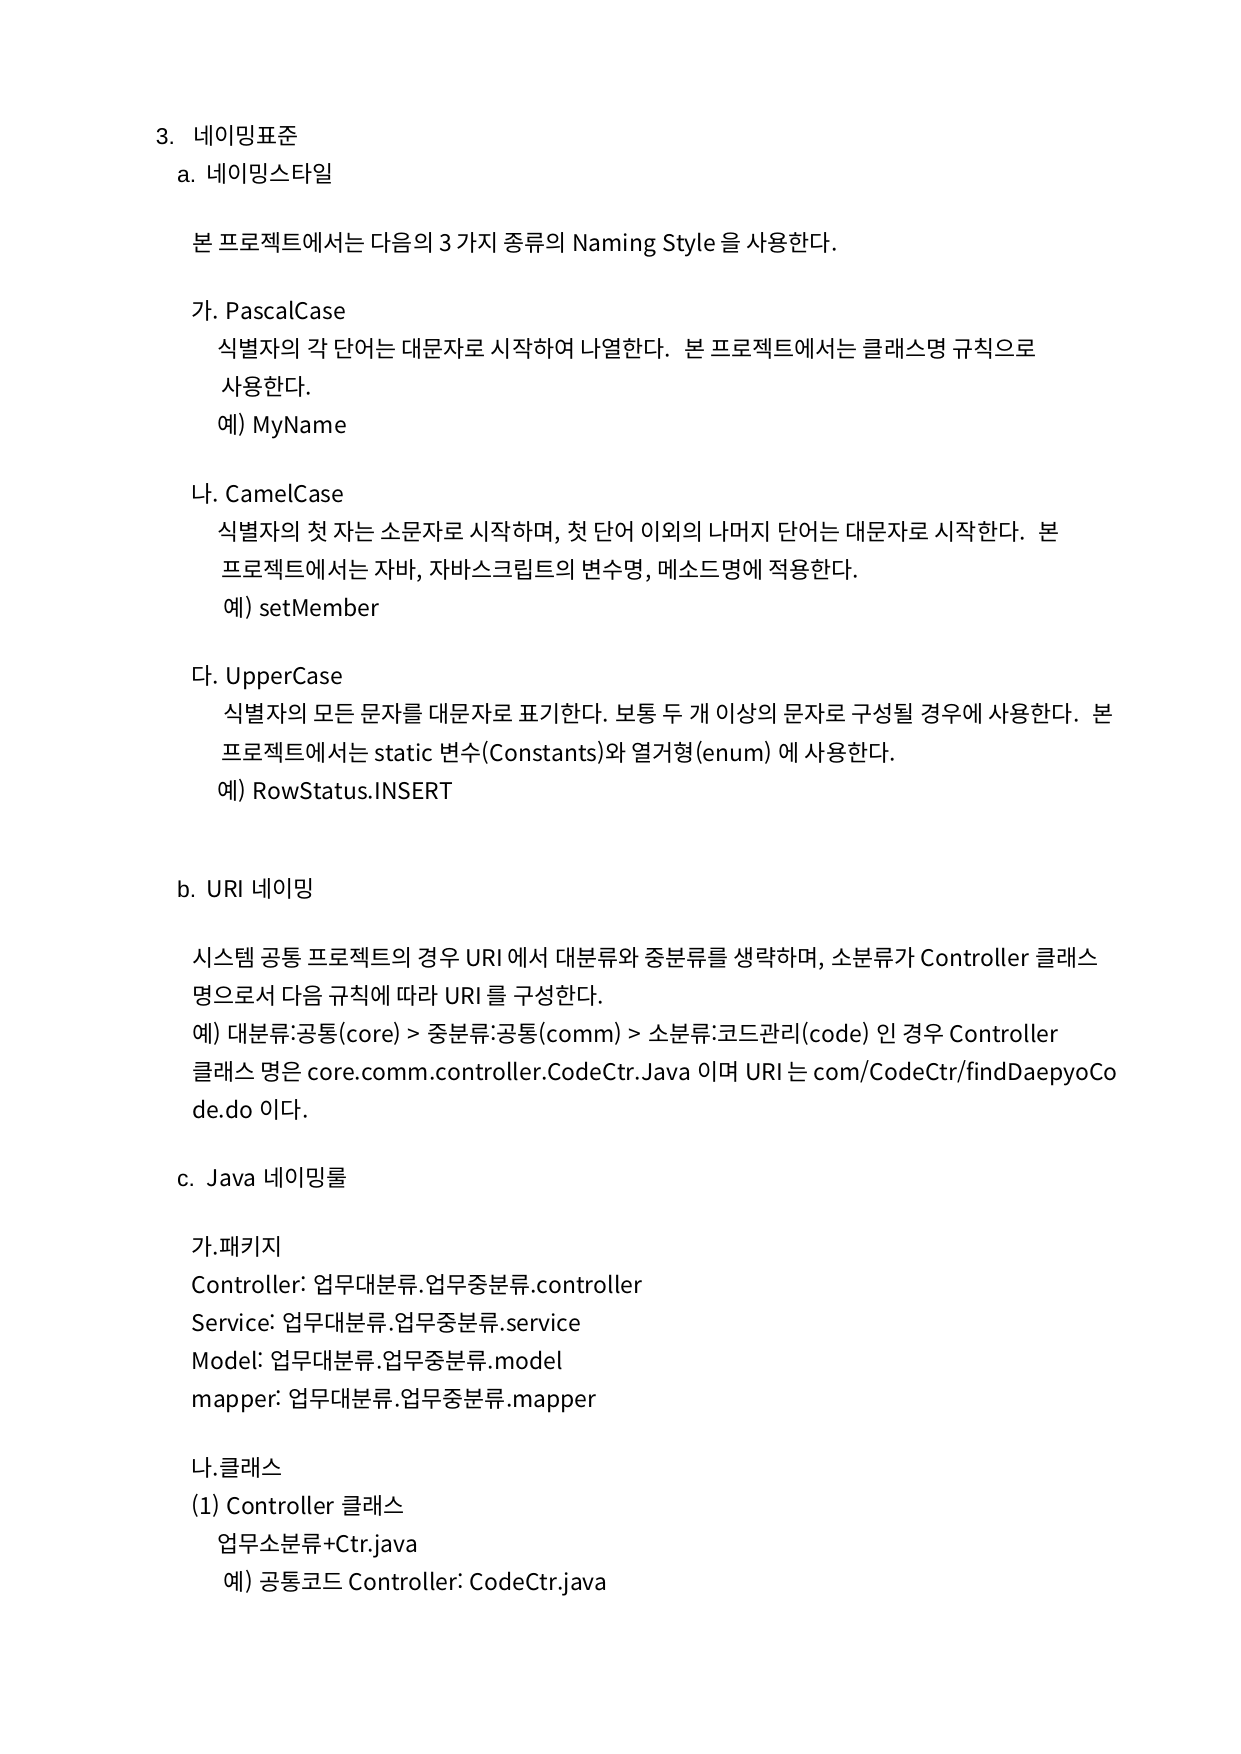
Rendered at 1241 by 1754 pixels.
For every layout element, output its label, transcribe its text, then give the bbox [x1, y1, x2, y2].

text 나. CamelCase [192, 476, 1122, 509]
text 나.클래스 [192, 1449, 1122, 1483]
text 다. UpperCase [192, 658, 1122, 691]
text 업무소분류+Ctr.java [192, 1526, 1122, 1559]
text 본 프로젝트에서는 다음의 3가지 종류의 Naming Style을 사용한다. [192, 224, 1122, 258]
text 예) 대분류:공통(core) > 중분류:공통(comm) > 소분류:코드관리(code) 인 경우 Controller 클래스 명은 core.comm.controller.CodeCtr.Java 이며 URI는 com/CodeCtr/findDaepyoCode.do 이다. [192, 1016, 1122, 1125]
list Java 네이밍룰 [177, 1160, 1122, 1193]
text 식별자의 모든 문자를 대문자로 표기한다. 보통 두 개 이상의 문자로 구성될 경우에 사용한다. 본 프로젝트에서는 static 변수(Constants)와 열거형(enum) 에 사용한다. [192, 696, 1122, 768]
text Controller: 업무대분류.업무중분류.controller [192, 1267, 1122, 1300]
text mapper: 업무대분류.업무중분류.mapper [192, 1381, 1122, 1414]
text 예) setMember [192, 590, 1122, 623]
text 식별자의 각 단어는 대문자로 시작하여 나열한다. 본 프로젝트에서는 클래스명 규칙으로 사용한다. [192, 331, 1122, 402]
text 식별자의 첫 자는 소문자로 시작하며, 첫 단어 이외의 나머지 단어는 대문자로 시작한다. 본 프로젝트에서는 자바, 자바스크립트의 변수명, 메소드명에 적용한다. [192, 514, 1122, 585]
text 예) RowStatus.INSERT [192, 773, 1122, 806]
text (1) Controller 클래스 [192, 1488, 1122, 1521]
text Model: 업무대분류.업무중분류.model [192, 1343, 1122, 1376]
text 가.패키지 [192, 1229, 1122, 1262]
list 네이밍표준 [156, 118, 1122, 151]
text 예) MyName [192, 407, 1122, 440]
text 가. PascalCase [192, 293, 1122, 326]
text 예) 공통코드 Controller: CodeCtr.java [192, 1564, 1122, 1597]
list URI 네이밍 [177, 871, 1122, 904]
text 시스템 공통 프로젝트의 경우 URI에서 대분류와 중분류를 생략하며, 소분류가 Controller 클래스 명으로서 다음 규칙에 따라 URI를 구성한다. [192, 939, 1122, 1011]
text Service: 업무대분류.업무중분류.service [192, 1305, 1122, 1338]
list 네이밍스타일 [177, 156, 1122, 189]
